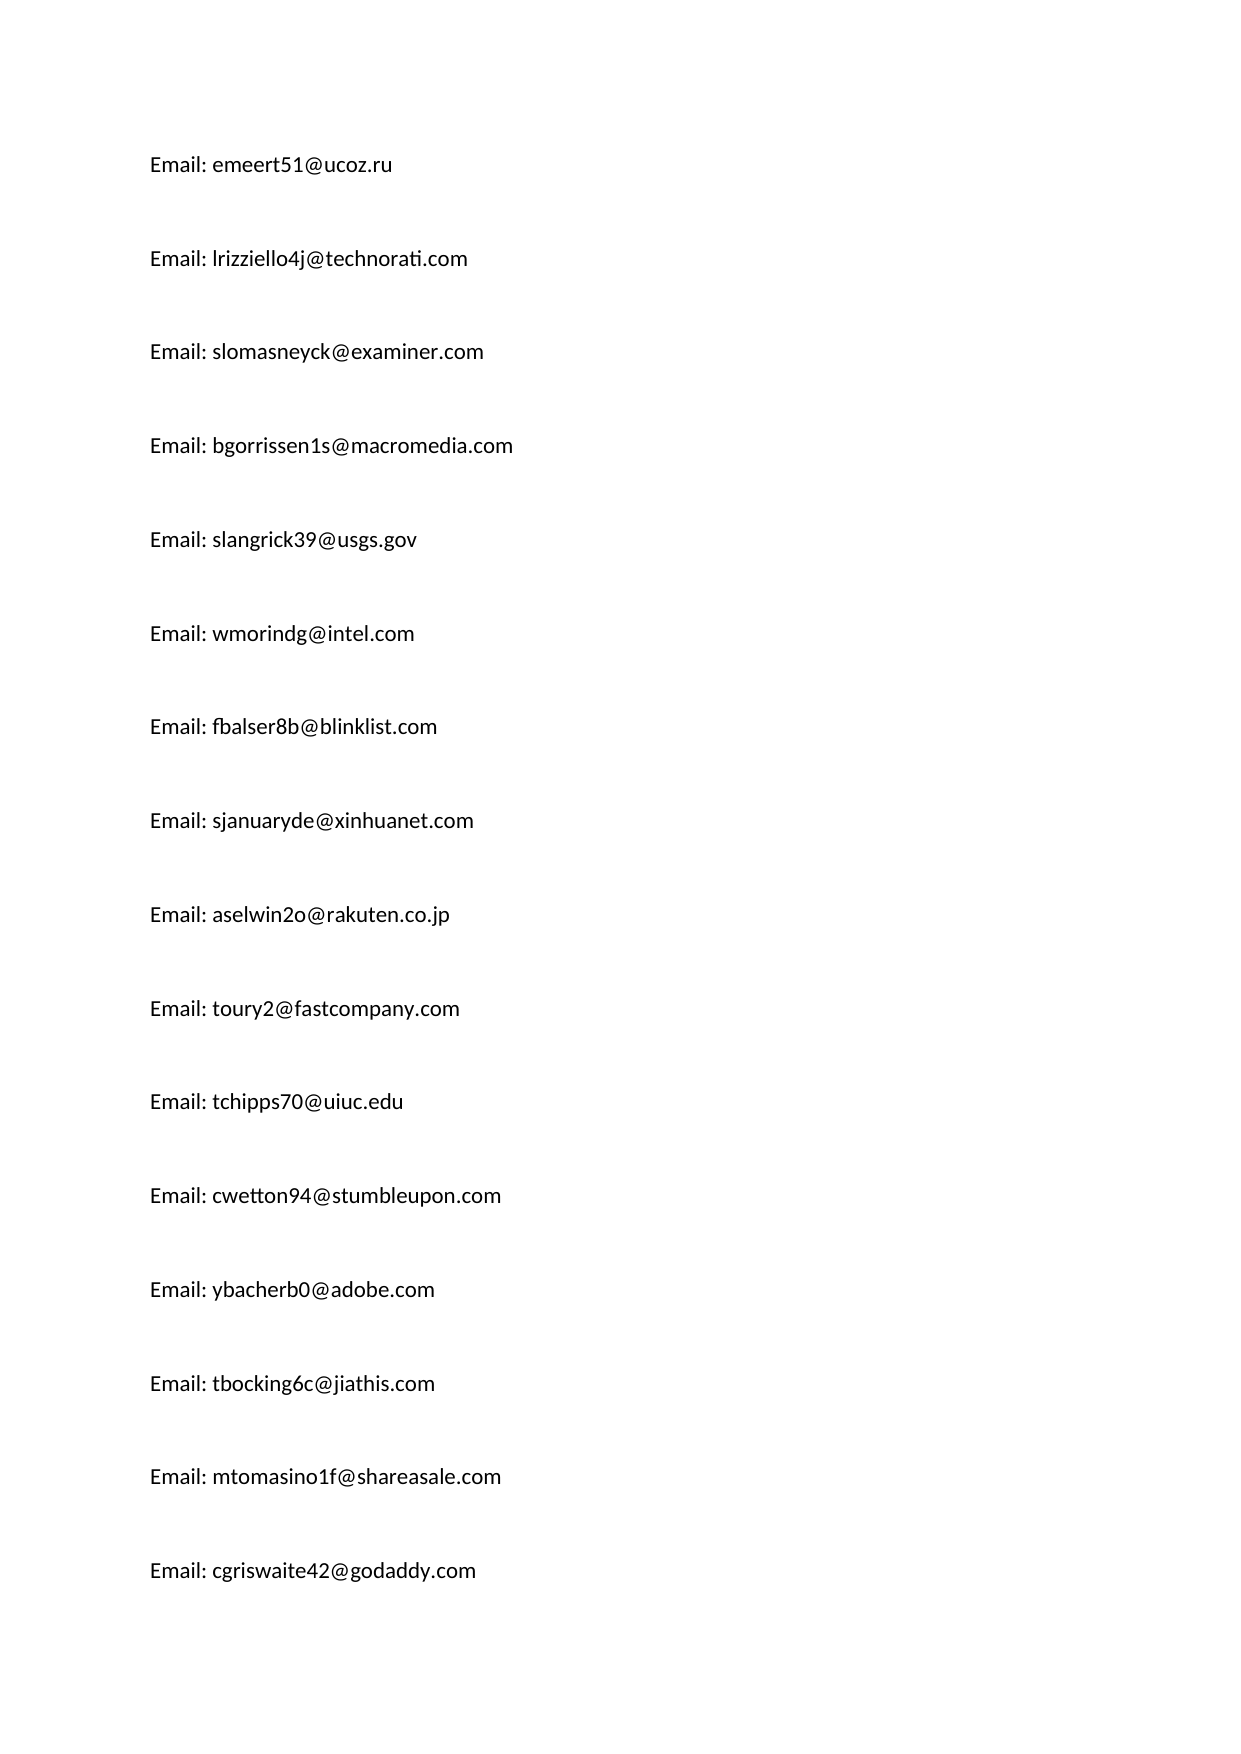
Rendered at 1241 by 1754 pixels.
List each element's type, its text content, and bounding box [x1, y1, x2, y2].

text Email: slangrick39@usgs.gov [150, 525, 1090, 553]
text Email: cwetton94@stumbleupon.com [150, 1181, 1090, 1209]
text Email: fbalser8b@blinklist.com [150, 712, 1090, 741]
text Email: bgorrissen1s@macromedia.com [150, 431, 1090, 459]
text Email: ybacherb0@adobe.com [150, 1275, 1090, 1303]
text Email: emeert51@ucoz.ru [150, 150, 1090, 178]
text Email: toury2@fastcompany.com [150, 994, 1090, 1022]
text Email: aselwin2o@rakuten.co.jp [150, 900, 1090, 928]
text Email: sjanuaryde@xinhuanet.com [150, 806, 1090, 834]
text Email: tbocking6c@jiathis.com [150, 1369, 1090, 1397]
text Email: tchipps70@uiuc.edu [150, 1087, 1090, 1116]
text Email: slomasneyck@examiner.com [150, 337, 1090, 366]
text Email: cgriswaite42@godaddy.com [150, 1556, 1090, 1584]
text Email: wmorindg@intel.com [150, 619, 1090, 647]
text Email: lrizziello4j@technorati.com [150, 244, 1090, 272]
text Email: mtomasino1f@shareasale.com [150, 1462, 1090, 1491]
